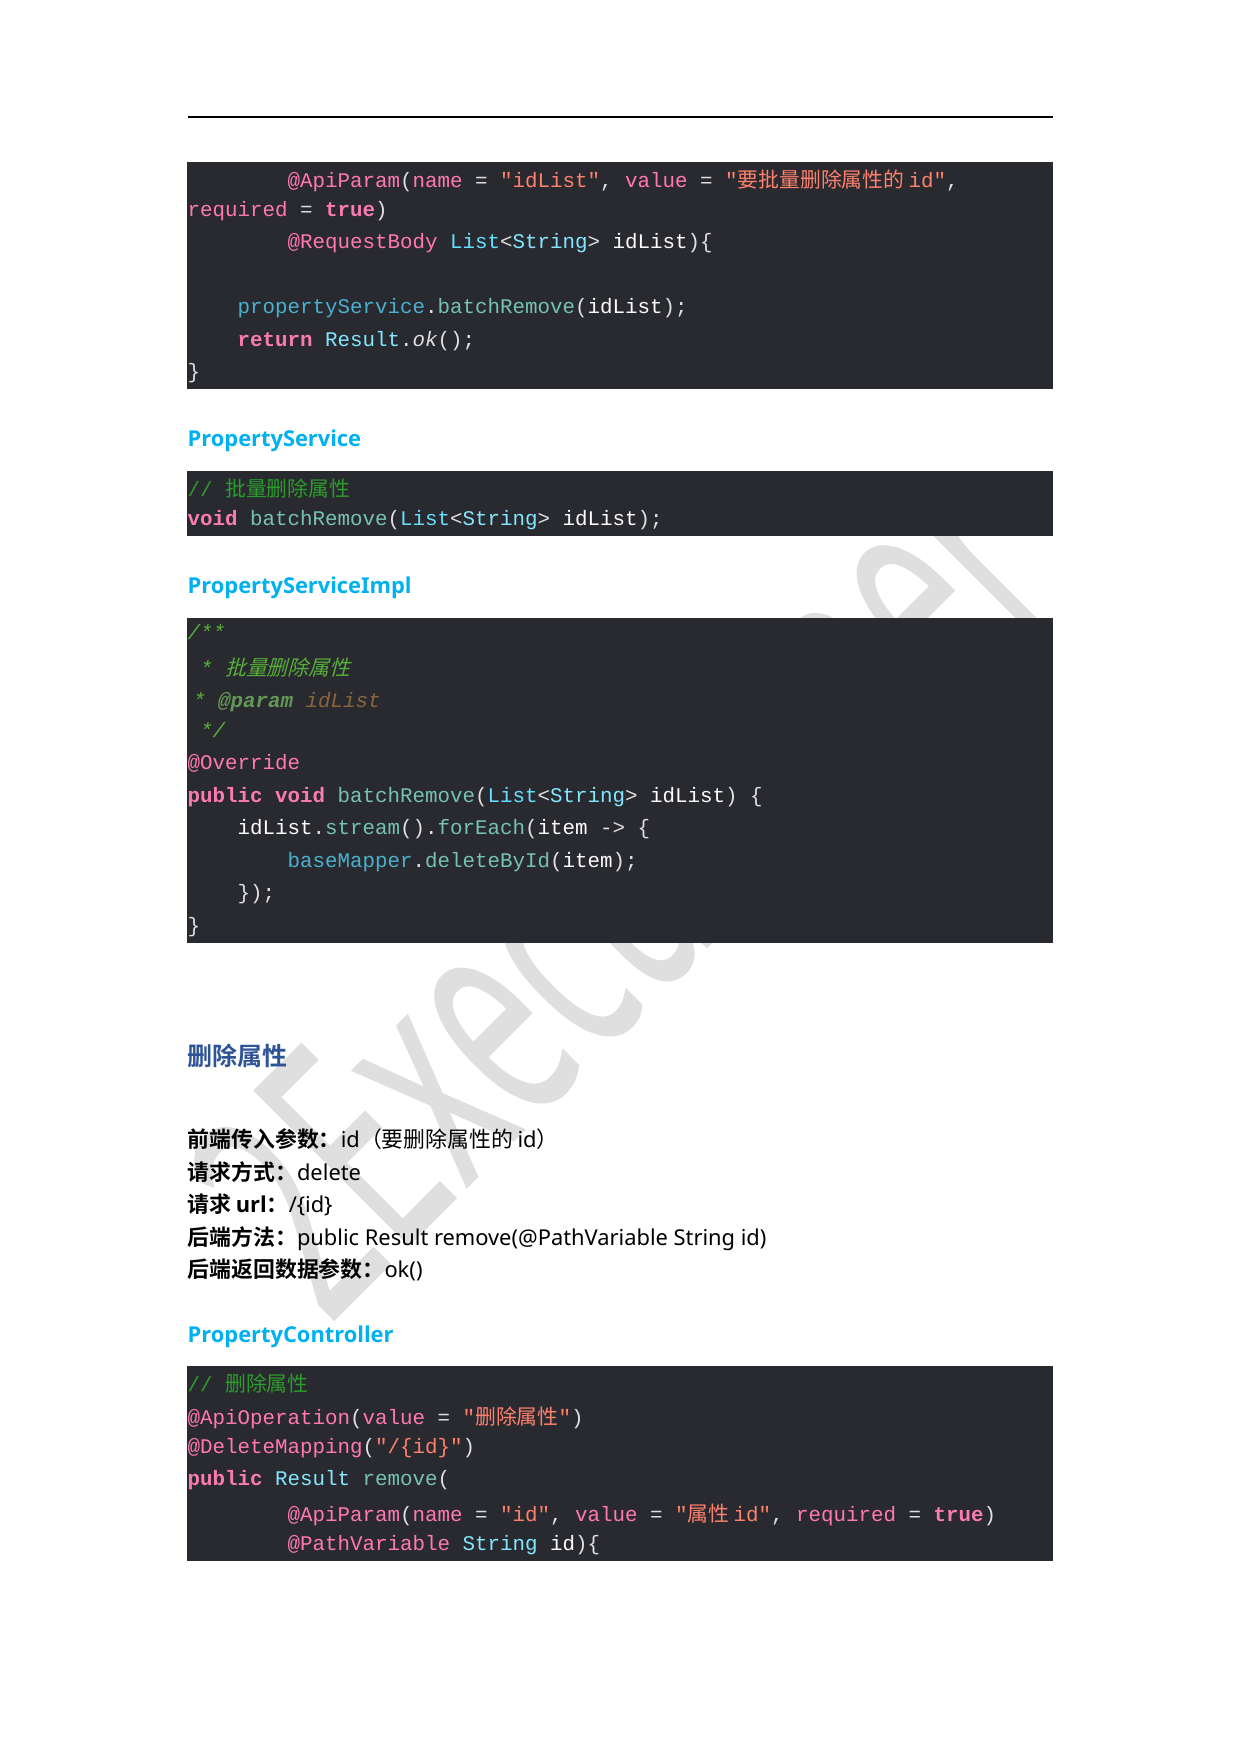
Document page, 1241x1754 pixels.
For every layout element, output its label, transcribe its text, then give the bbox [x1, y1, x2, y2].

text PropertyController [187, 1317, 1053, 1350]
text 后端返回数据参数：ok() [187, 1252, 1053, 1285]
text PropertyServiceImpl [187, 569, 1053, 601]
text 请求url：/{id} [187, 1187, 1053, 1220]
text 删除属性 [187, 1022, 1053, 1087]
text /** * 批量删除属性 * @param idList */ @Override public void batchRemove(List<String> idList) { idList.stream().forEach(item -> { baseMapper.deleteById(item); }); } [187, 618, 1053, 943]
text // 批量删除属性 void batchRemove(List<String> idList); [187, 471, 1053, 536]
text 前端传入参数：id（要删除属性的id） [187, 1122, 1053, 1155]
text PropertyService [187, 422, 1053, 454]
text 请求方式：delete [187, 1155, 1053, 1187]
text 后端方法：public Result remove(@PathVariable String id) [187, 1220, 1053, 1252]
